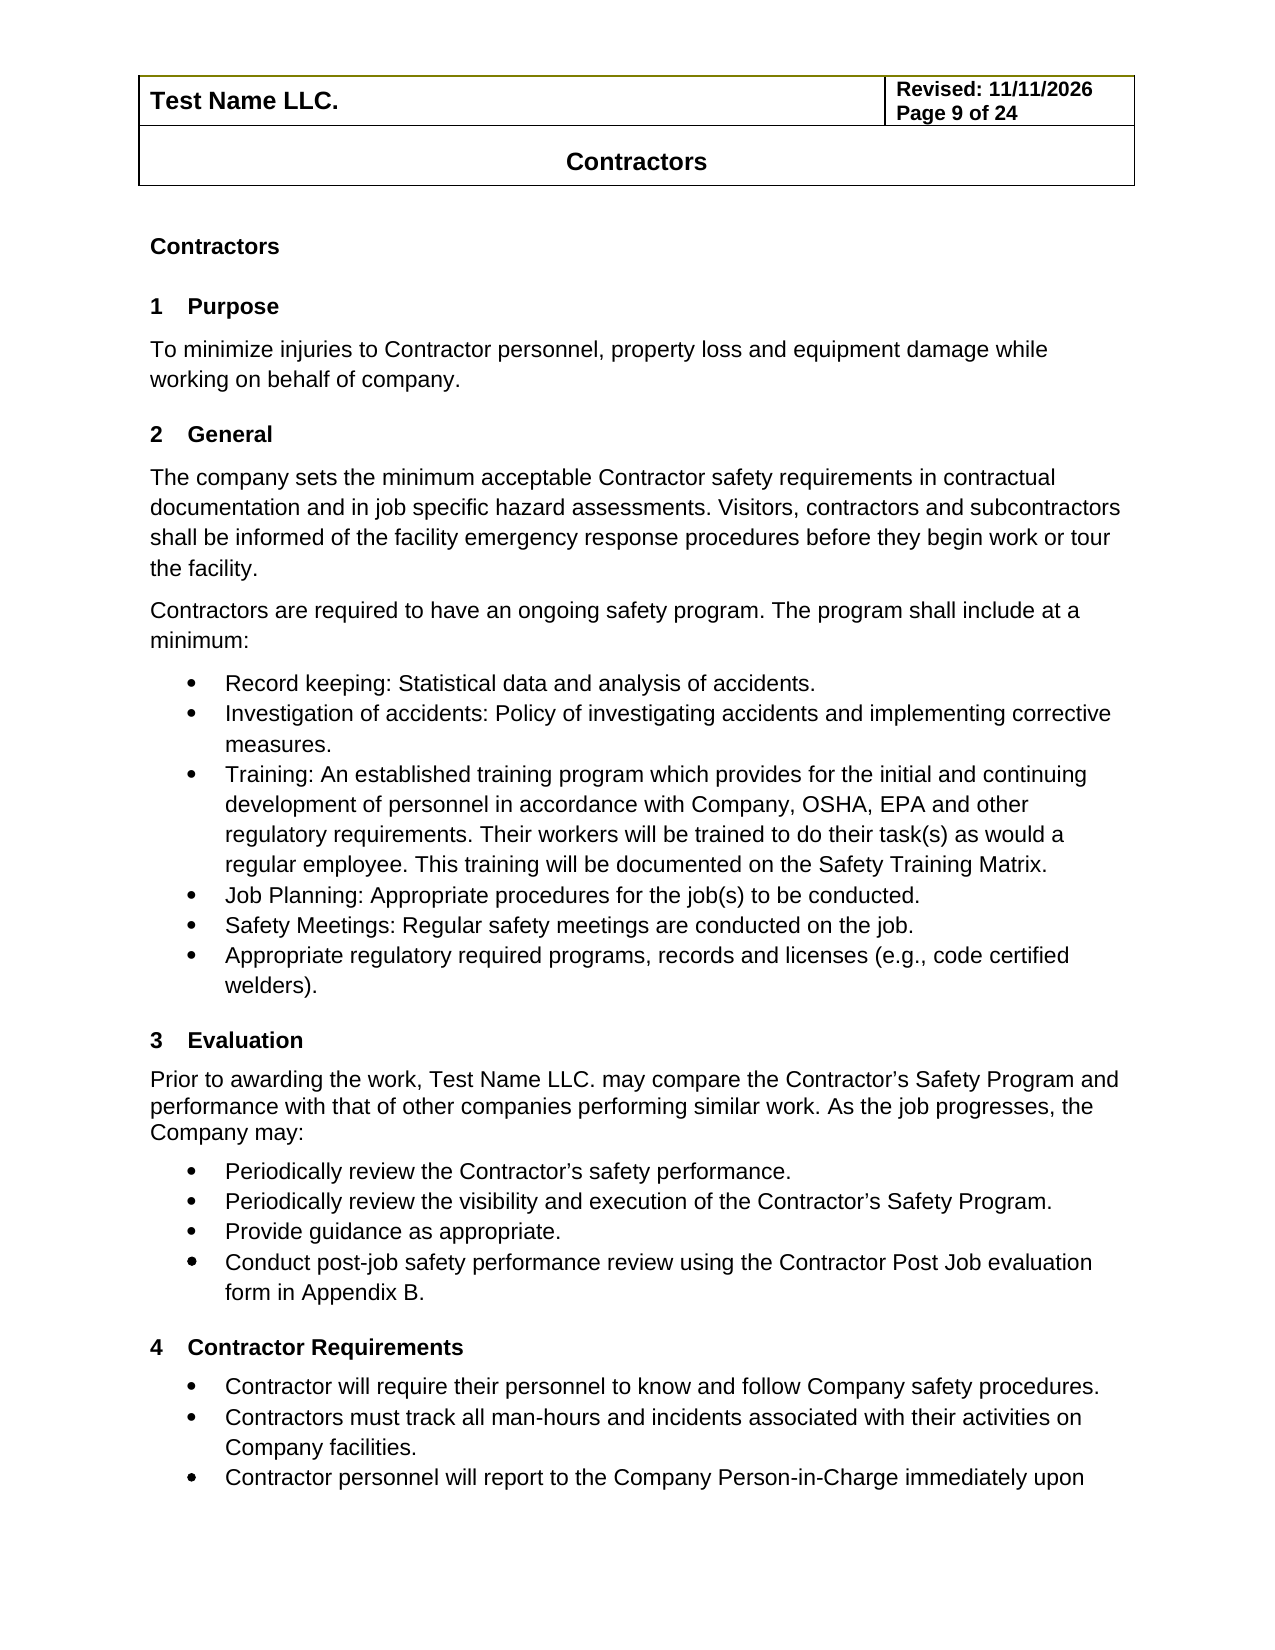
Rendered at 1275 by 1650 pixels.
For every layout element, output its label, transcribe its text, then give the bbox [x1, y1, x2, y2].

text Prior to awarding the work, Test Name LLC. may compare the Contractor’s Safety Program and performance with that of other companies performing similar work. As the job progresses, the Company may: [150, 1066, 1125, 1145]
subtitle Contractors [150, 233, 1125, 259]
list Record keeping: Statistical data and analysis of accidents. [187, 670, 1125, 696]
list Periodically review the visibility and execution of the Contractor’s Safety Program. [187, 1188, 1125, 1214]
text The company sets the minimum acceptable Contractor safety requirements in contractual documentation and in job specific hazard assessments. Visitors, contractors and subcontractors shall be informed of the facility emergency response procedures before they begin work or tour the facility. [150, 464, 1125, 581]
list Evaluation [150, 1027, 1125, 1054]
list Investigation of accidents: Policy of investigating accidents and implementing corrective measures. [187, 700, 1125, 757]
list Purpose [150, 293, 1125, 319]
list Periodically review the Contractor’s safety performance. [187, 1158, 1125, 1184]
list Contractors must track all man-hours and incidents associated with their activities on Company facilities. [187, 1403, 1125, 1460]
list Contractor Requirements [150, 1334, 1125, 1361]
list Conduct post-job safety performance review using the Contractor Post Job evaluation form in Appendix B. [187, 1248, 1125, 1306]
list Training: An established training program which provides for the initial and continuing development of personnel in accordance with Company, OSHA, EPA and other regulatory requirements. Their workers will be trained to do their task(s) as would a regular employee. This training will be documented on the Safety Training Matrix. [187, 761, 1125, 878]
list Appropriate regulatory required programs, records and licenses (e.g., code certified welders). [187, 942, 1125, 998]
text Contractors are required to have an ongoing safety program. The program shall include at a minimum: [150, 597, 1125, 654]
list General [150, 421, 1125, 447]
list Contractor will require their personnel to know and follow Company safety procedures. [187, 1373, 1125, 1399]
list Safety Meetings: Regular safety meetings are conducted on the job. [187, 912, 1125, 938]
list Job Planning: Appropriate procedures for the job(s) to be conducted. [187, 882, 1125, 908]
list Provide guidance as appropriate. [187, 1218, 1125, 1244]
text To minimize injuries to Contractor personnel, property loss and equipment damage while working on behalf of company. [150, 336, 1125, 392]
